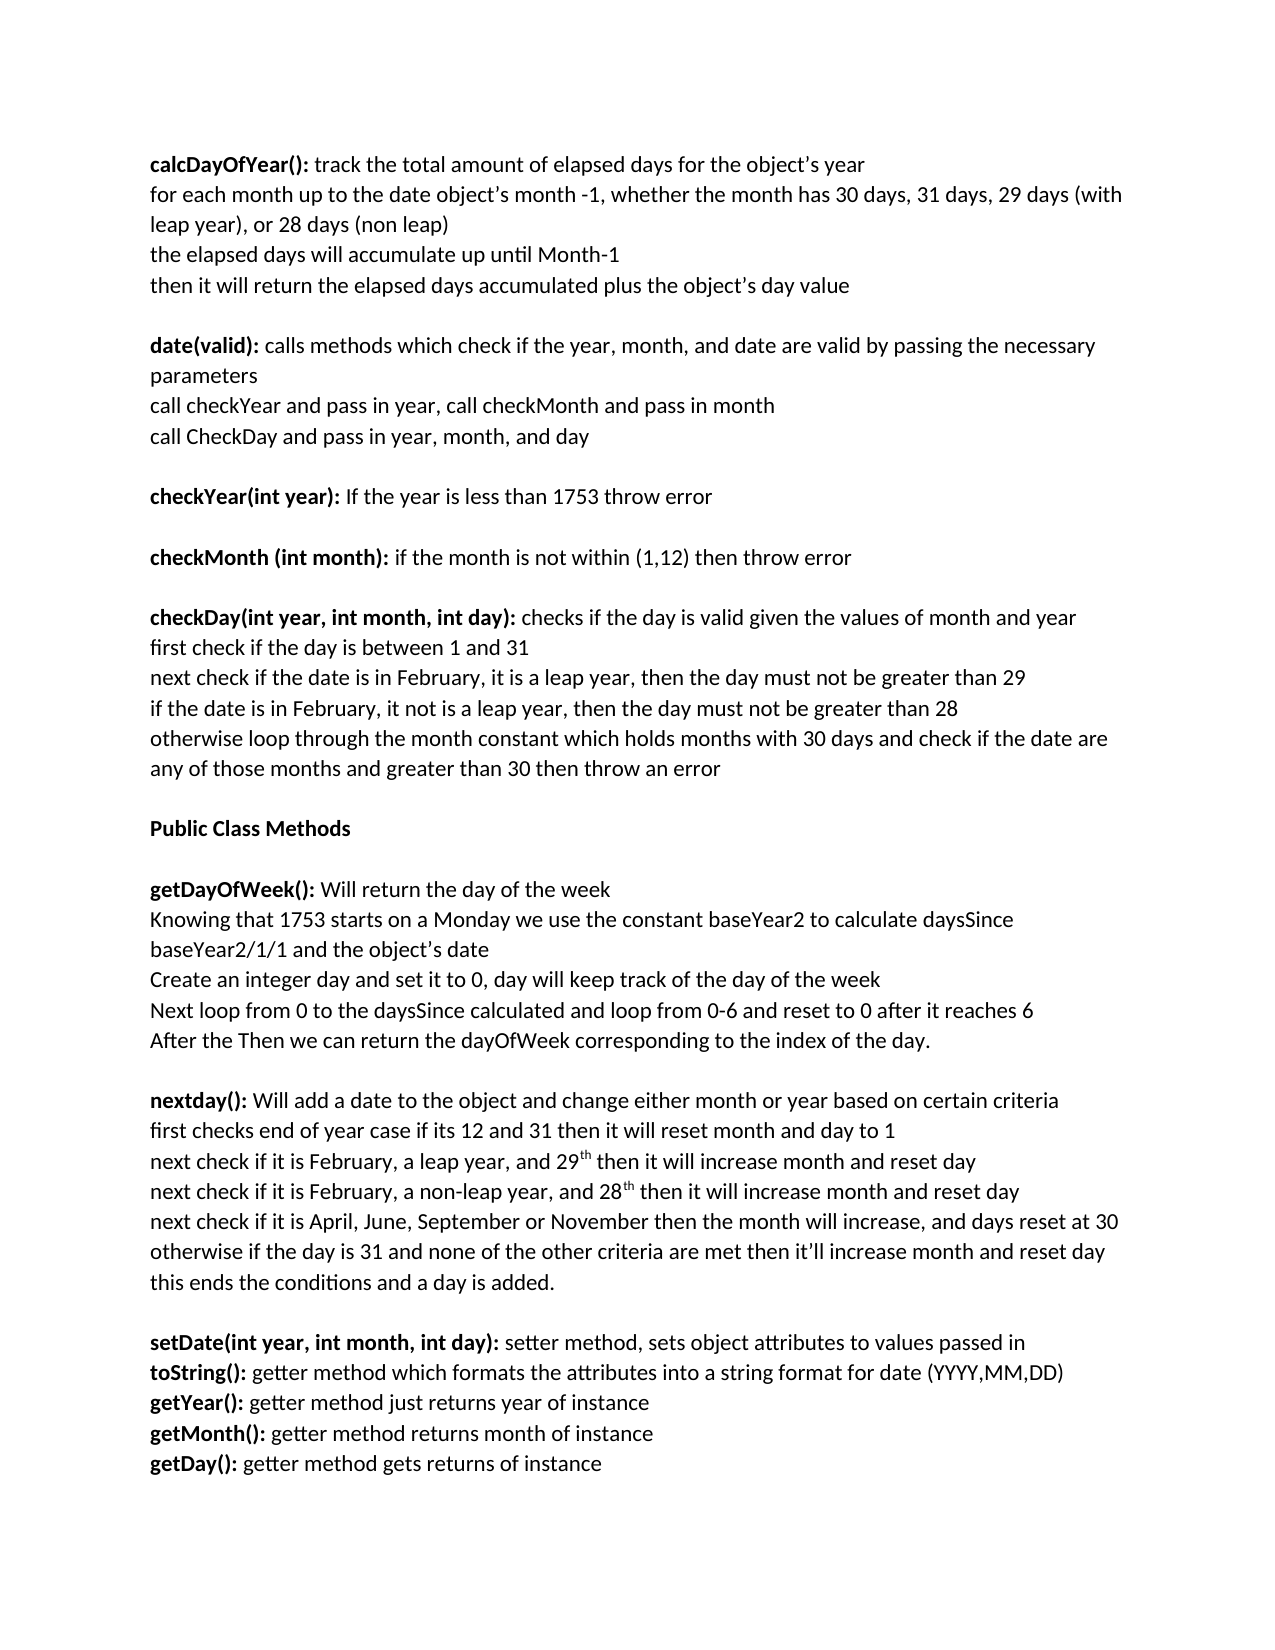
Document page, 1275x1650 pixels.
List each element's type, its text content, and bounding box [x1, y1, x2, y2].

text first checks end of year case if its 12 and 31 then it will reset month and day to 1 [150, 1117, 1125, 1145]
text After the Then we can return the dayOfWeek corresponding to the index of the day. [150, 1026, 1125, 1054]
text date(valid): calls methods which check if the year, month, and date are valid by passing the necessary parameters [150, 331, 1125, 389]
text first check if the day is between 1 and 31 [150, 633, 1125, 661]
text getYear(): getter method just returns year of instance [150, 1388, 1125, 1417]
text call checkYear and pass in year, call checkMonth and pass in month [150, 392, 1125, 420]
text toString(): getter method which formats the attributes into a string format for date (YYYY,MM,DD) [150, 1358, 1125, 1386]
text this ends the conditions and a day is added. [150, 1268, 1125, 1296]
text otherwise if the day is 31 and none of the other criteria are met then it’ll increase month and reset day [150, 1237, 1125, 1266]
text getDayOfWeek(): Will return the day of the week [150, 875, 1125, 903]
text the elapsed days will accumulate up until Month-1 [150, 241, 1125, 269]
text Public Class Methods [150, 814, 1125, 843]
text checkYear(int year): If the year is less than 1753 throw error [150, 482, 1125, 510]
text checkDay(int year, int month, int day): checks if the day is valid given the values of month and year [150, 603, 1125, 631]
text setDate(int year, int month, int day): setter method, sets object attributes to values passed in [150, 1328, 1125, 1356]
text Create an integer day and set it to 0, day will keep track of the day of the week [150, 966, 1125, 994]
text next check if it is February, a leap year, and 29th then it will increase month and reset day [150, 1147, 1125, 1175]
text checkMonth (int month): if the month is not within (1,12) then throw error [150, 543, 1125, 571]
text next check if it is February, a non-leap year, and 28th then it will increase month and reset day [150, 1177, 1125, 1205]
text Next loop from 0 to the daysSince calculated and loop from 0-6 and reset to 0 after it reaches 6 [150, 996, 1125, 1024]
text if the date is in February, it not is a leap year, then the day must not be greater than 28 [150, 694, 1125, 722]
text next check if it is April, June, September or November then the month will increase, and days reset at 30 [150, 1207, 1125, 1235]
text next check if the date is in February, it is a leap year, then the day must not be greater than 29 [150, 663, 1125, 692]
text calcDayOfYear(): track the total amount of elapsed days for the object’s year [150, 150, 1125, 178]
text then it will return the elapsed days accumulated plus the object’s day value [150, 271, 1125, 299]
text Knowing that 1753 starts on a Monday we use the constant baseYear2 to calculate daysSince baseYear2/1/1 and the object’s date [150, 905, 1125, 963]
text for each month up to the date object’s month -1, whether the month has 30 days, 31 days, 29 days (with leap year), or 28 days (non leap) [150, 180, 1125, 238]
text otherwise loop through the month constant which holds months with 30 days and check if the date are any of those months and greater than 30 then throw an error [150, 724, 1125, 782]
text call CheckDay and pass in year, month, and day [150, 422, 1125, 450]
text getMonth(): getter method returns month of instance [150, 1419, 1125, 1447]
text getDay(): getter method gets returns of instance [150, 1449, 1125, 1477]
text nextday(): Will add a date to the object and change either month or year based on certain criteria [150, 1086, 1125, 1114]
